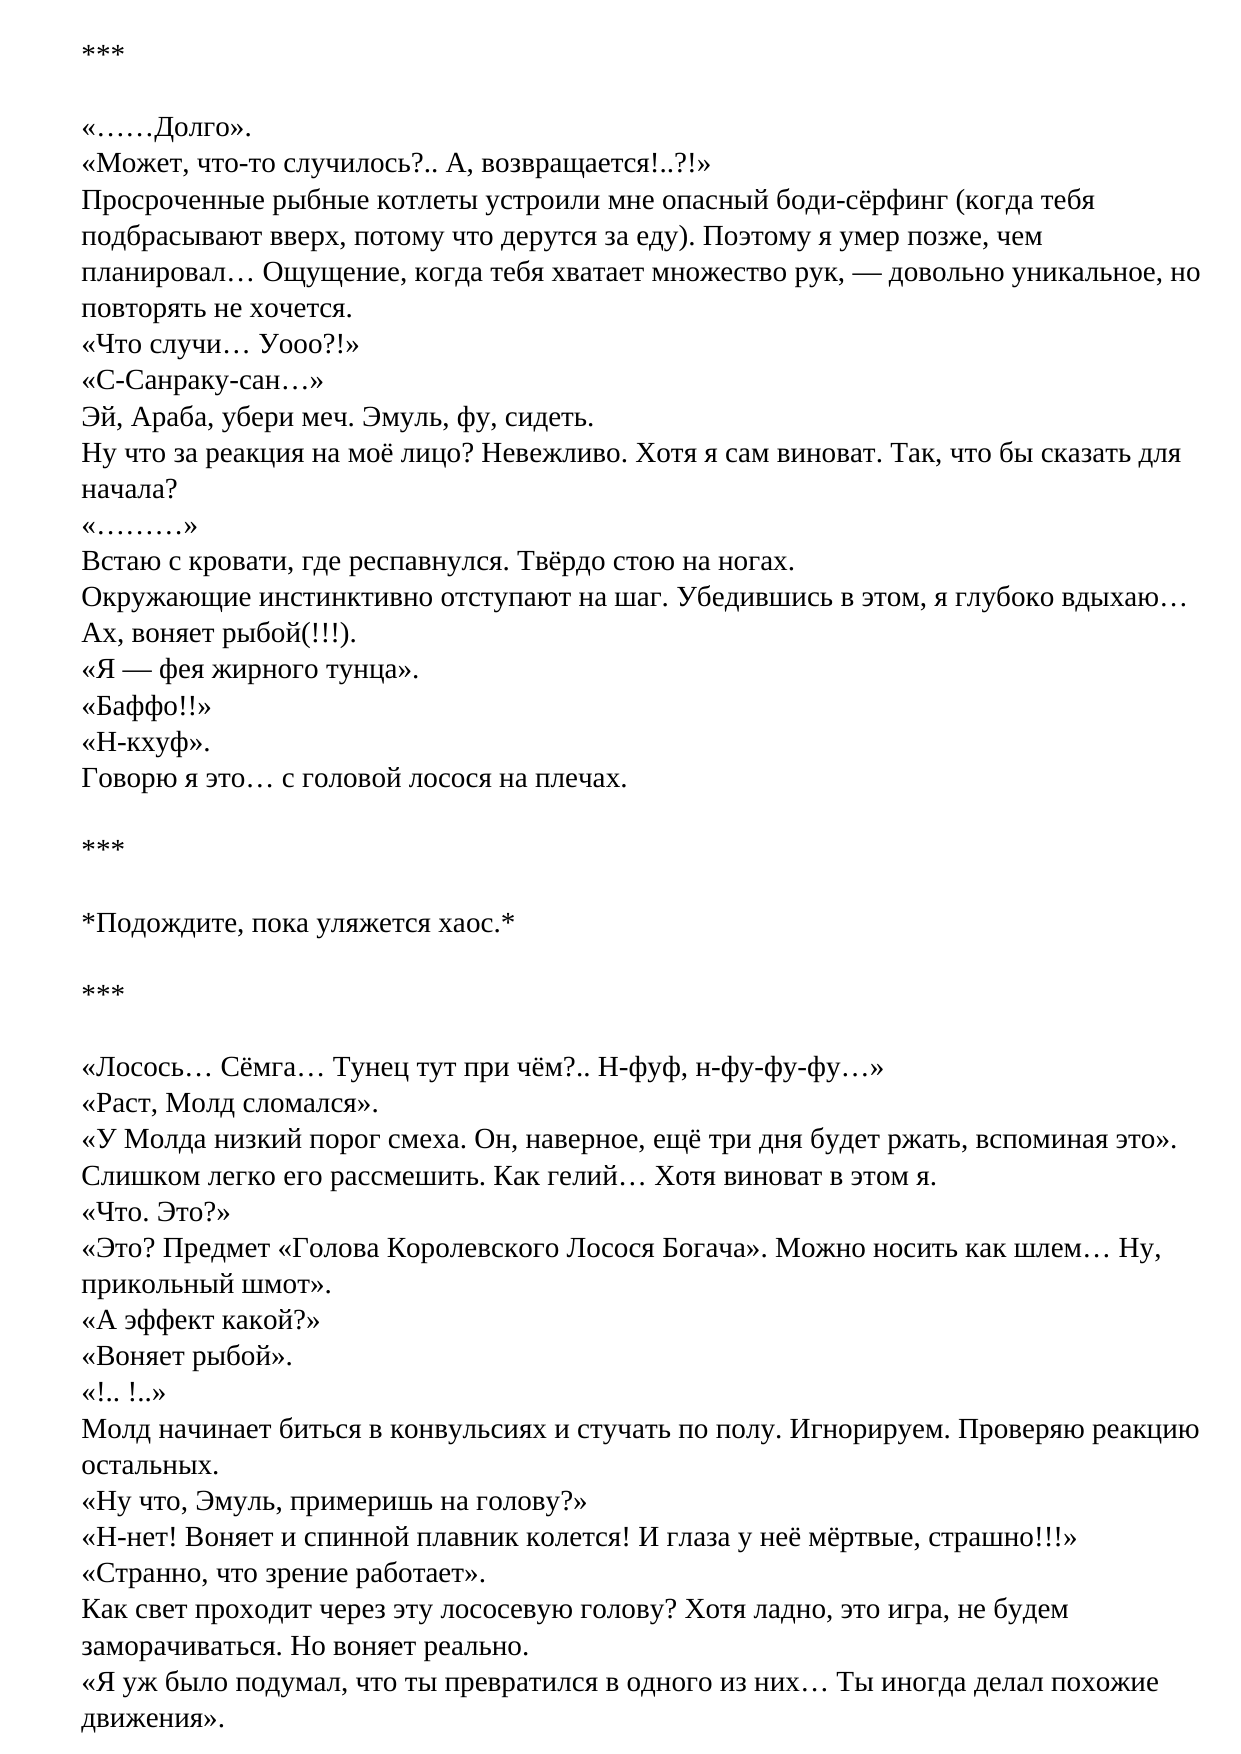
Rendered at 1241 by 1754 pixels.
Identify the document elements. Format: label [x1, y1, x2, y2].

text [81, 37, 1215, 1733]
